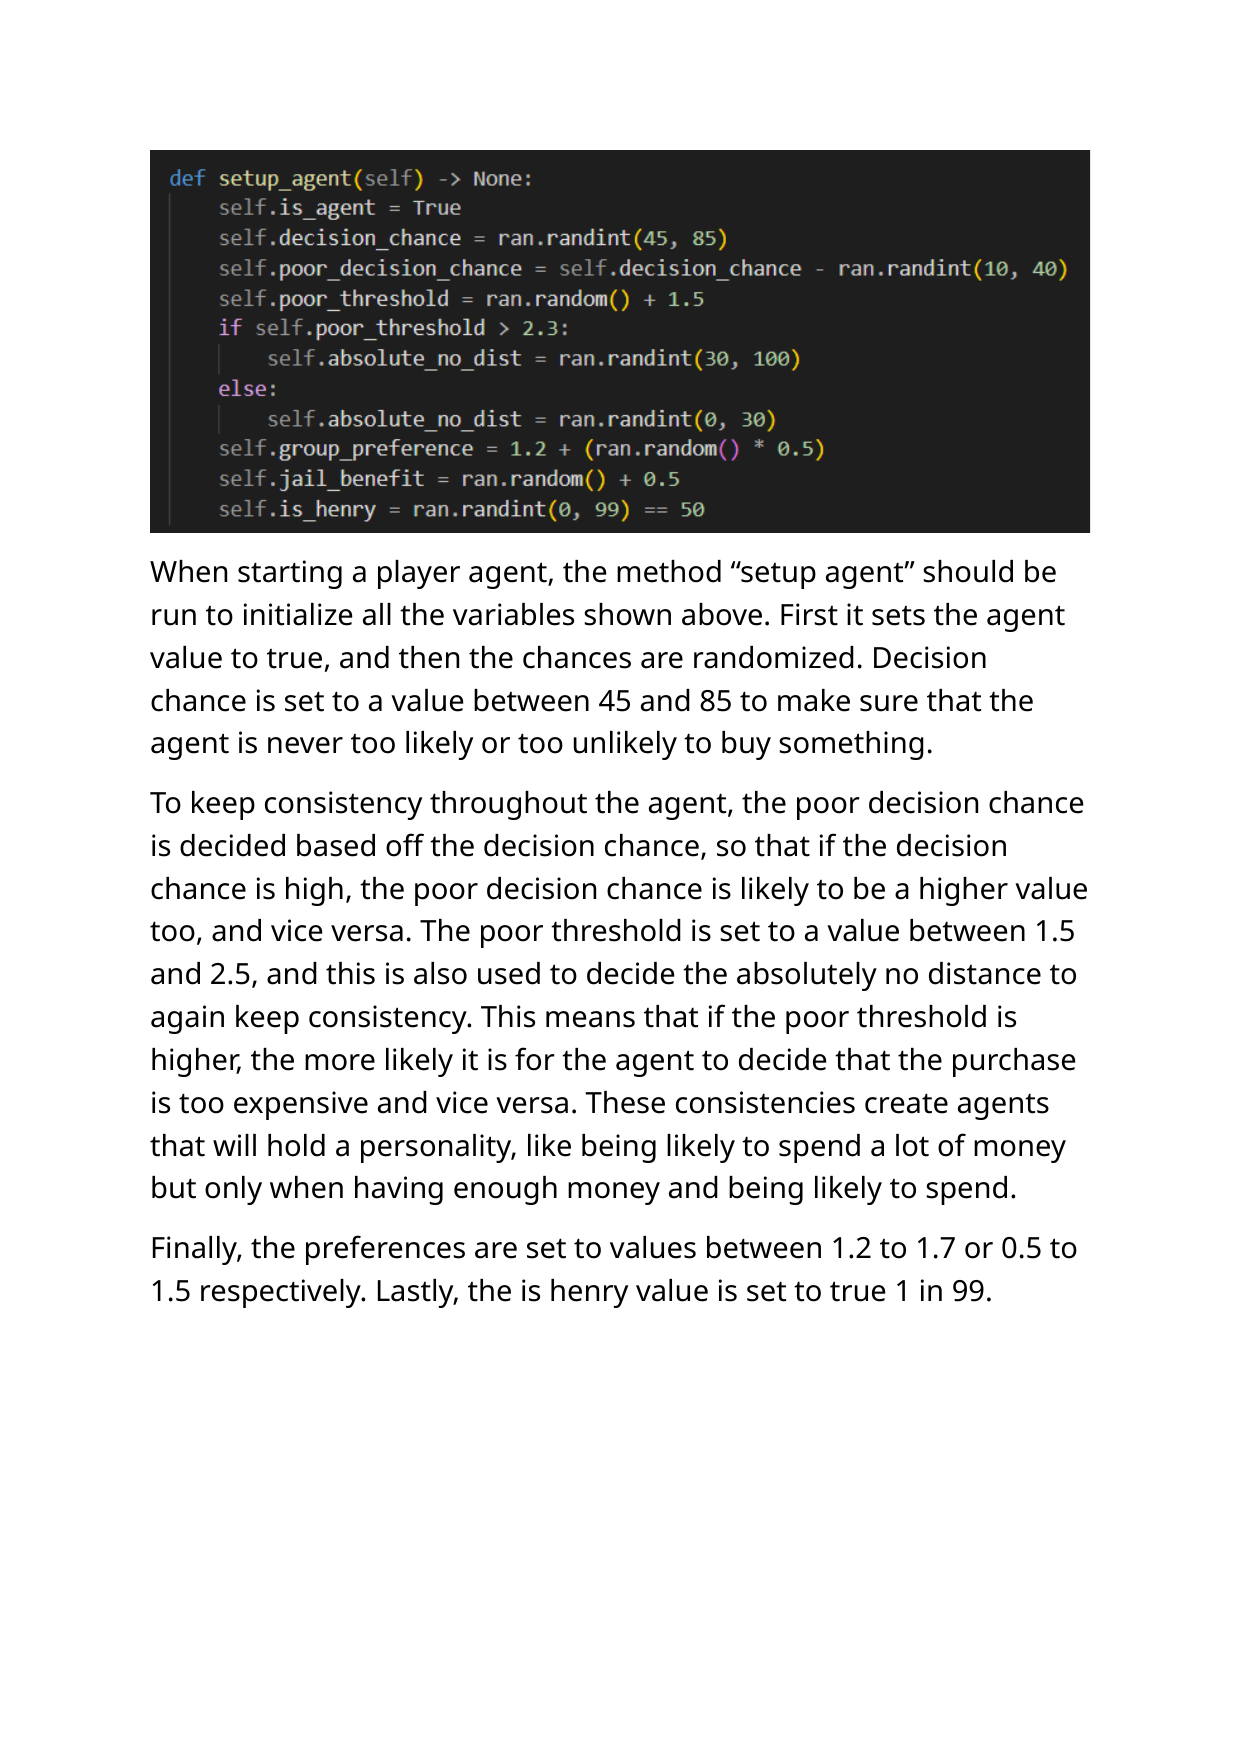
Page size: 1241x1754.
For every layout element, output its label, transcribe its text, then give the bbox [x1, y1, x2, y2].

text Finally, the preferences are set to values between 1.2 to 1.7 or 0.5 to 1.5 respectively. Lastly, the is henry value is set to true 1 in 99. [150, 1227, 1090, 1309]
text When starting a player agent, the method “setup agent” should be run to initialize all the variables shown above. First it sets the agent value to true, and then the chances are randomized. Decision chance is set to a value between 45 and 85 to make sure that the agent is never too likely or too unlikely to buy something. [150, 552, 1090, 762]
picture [150, 150, 1091, 533]
text To keep consistency throughout the agent, the poor decision chance is decided based off the decision chance, so that if the decision chance is high, the poor decision chance is likely to be a higher value too, and vice versa. The poor threshold is set to a value between 1.5 and 2.5, and this is also used to decide the absolutely no distance to again keep consistency. This means that if the poor threshold is higher, the more likely it is for the agent to decide that the purchase is too expensive and vice versa. These consistencies create agents that will hold a personality, like being likely to spend a lot of money but only when having enough money and being likely to spend. [150, 782, 1090, 1207]
